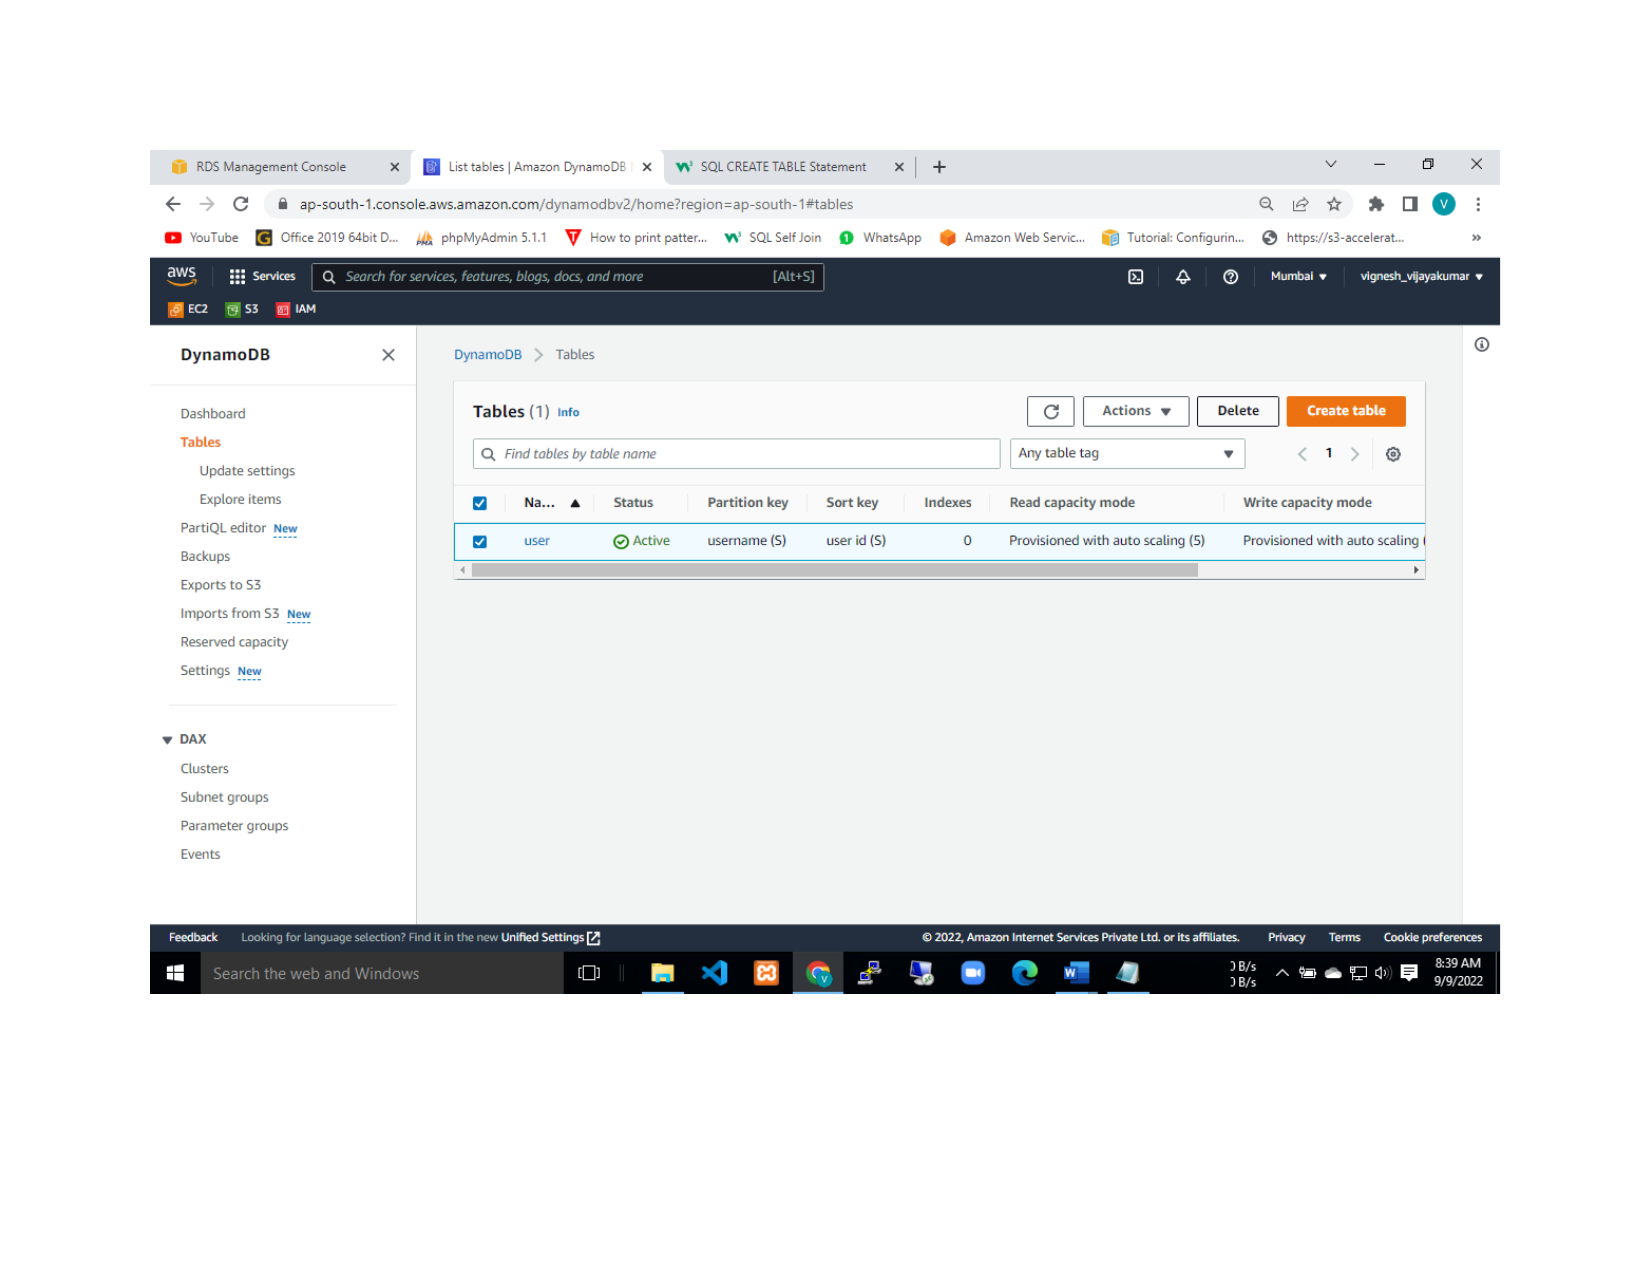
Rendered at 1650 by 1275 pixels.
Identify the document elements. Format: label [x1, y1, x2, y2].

picture [150, 150, 1500, 994]
